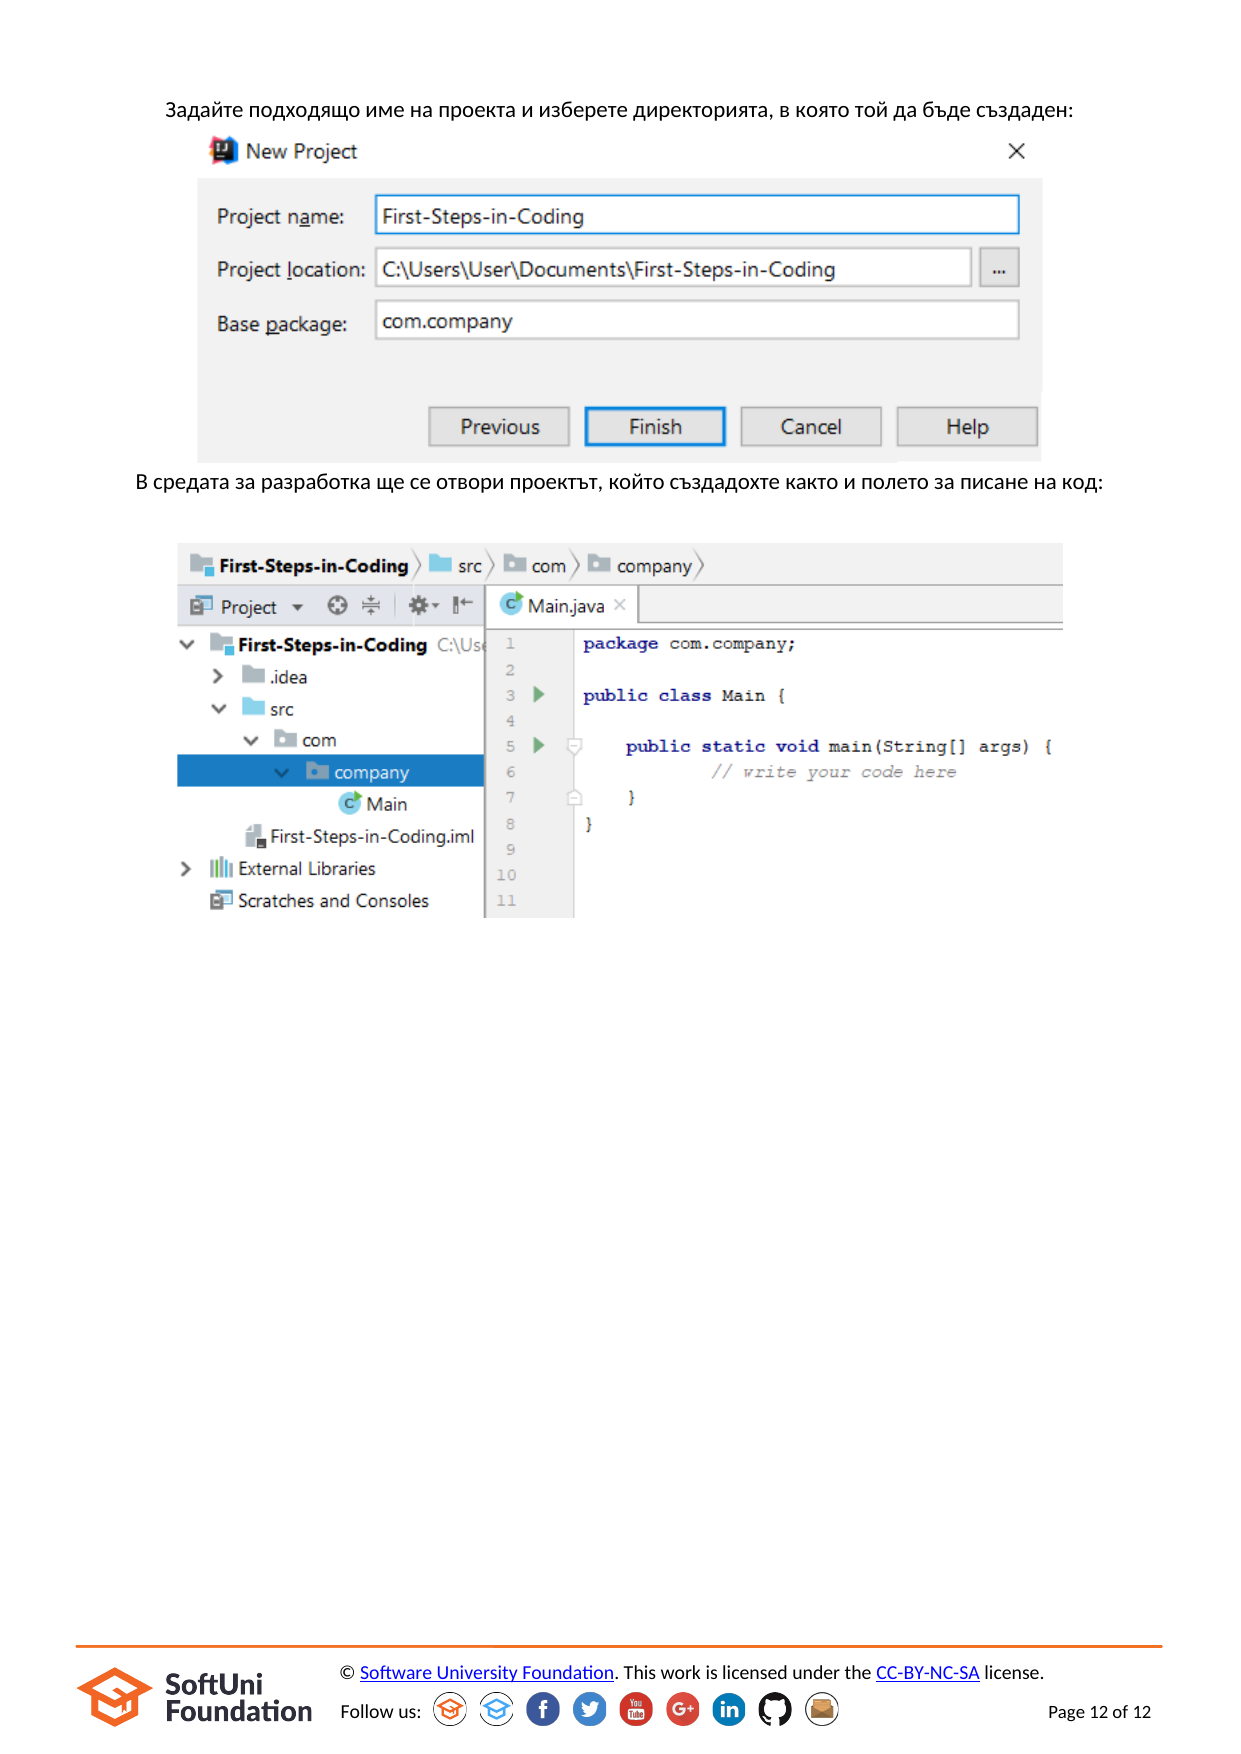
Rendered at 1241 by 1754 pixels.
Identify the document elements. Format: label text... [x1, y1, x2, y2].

picture [758, 1692, 792, 1726]
picture [727, 1707, 738, 1717]
picture [712, 1716, 722, 1726]
picture [480, 1692, 513, 1726]
picture [197, 127, 1043, 463]
picture [666, 1692, 700, 1726]
picture [573, 1692, 607, 1726]
picture [76, 1667, 312, 1727]
picture [619, 1692, 653, 1726]
picture [177, 543, 1063, 918]
picture [736, 1693, 746, 1703]
picture [805, 1692, 839, 1726]
picture [526, 1692, 560, 1726]
picture [712, 1693, 722, 1703]
picture [736, 1716, 746, 1726]
picture [433, 1692, 467, 1726]
